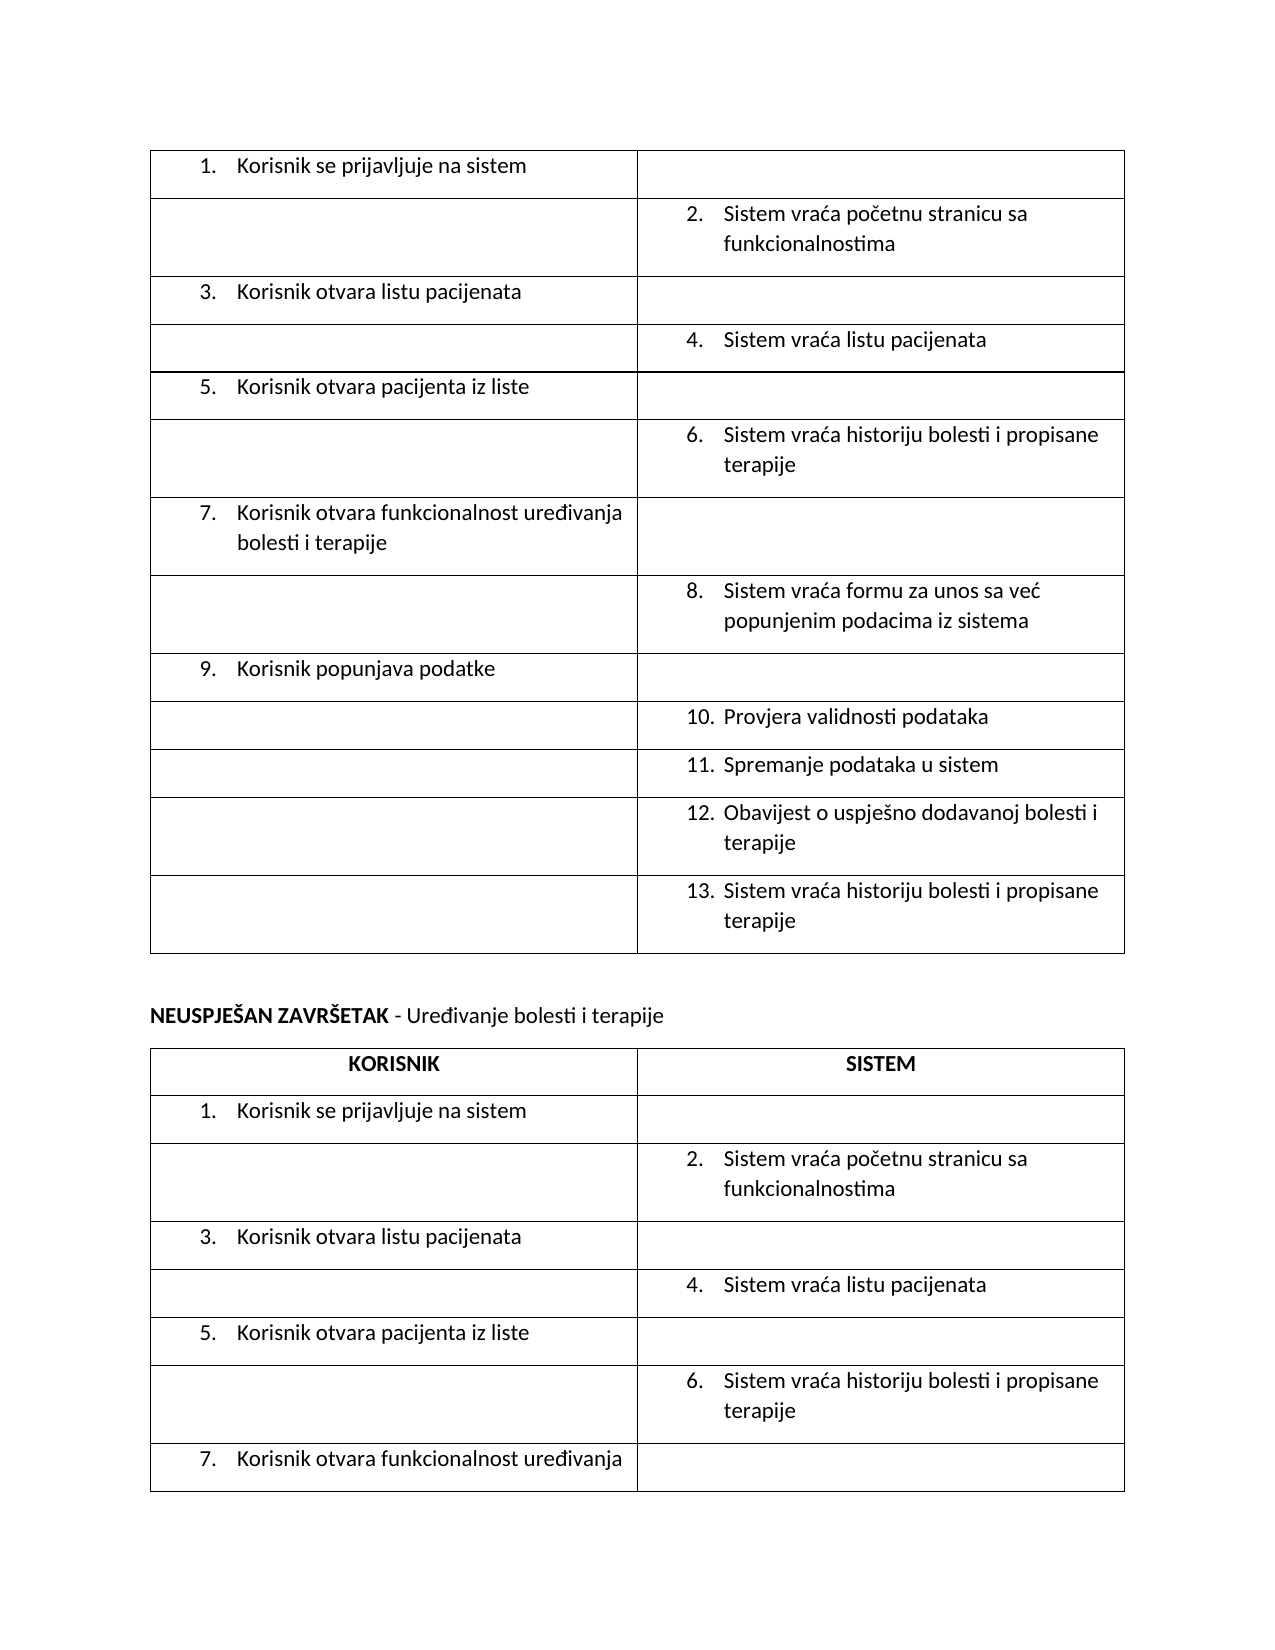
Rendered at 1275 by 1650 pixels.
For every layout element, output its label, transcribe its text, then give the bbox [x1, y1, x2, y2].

table_cell [638, 373, 1124, 419]
table_cell Sistem vraća listu pacijenata [638, 1270, 1124, 1317]
table_cell [151, 876, 637, 953]
table_cell [151, 199, 637, 276]
table_cell [638, 277, 1124, 324]
table_cell Obavijest o uspješno dodavanoj bolesti i terapije [638, 798, 1124, 875]
table_cell [638, 1318, 1124, 1365]
table_cell Sistem vraća historiju bolesti i propisane terapije [638, 420, 1124, 497]
table_cell Korisnik otvara funkcionalnost uređivanja bolesti i terapije [151, 1444, 637, 1491]
text NEUSPJEŠAN ZAVRŠETAK - Uređivanje bolesti i terapije [150, 1001, 1125, 1029]
table_cell [151, 325, 637, 371]
table_cell Sistem vraća listu pacijenata [638, 325, 1124, 371]
table_cell Sistem vraća formu za unos sa već popunjenim podacima iz sistema [638, 576, 1124, 653]
table_cell Korisnik popunjava podatke [151, 654, 637, 701]
table_cell Korisnik otvara listu pacijenata [151, 277, 637, 324]
table_cell [638, 1222, 1124, 1269]
table_cell [151, 1366, 637, 1443]
table_cell [151, 750, 637, 797]
table_cell [151, 798, 637, 875]
table_cell Korisnik otvara pacijenta iz liste [151, 373, 637, 419]
table_cell Korisnik se prijavljuje na sistem [151, 1096, 637, 1143]
table_cell Korisnik se prijavljuje na sistem [151, 151, 637, 198]
table_cell [151, 420, 637, 497]
table_cell [151, 702, 637, 749]
table_cell [638, 498, 1124, 575]
table_cell Korisnik otvara pacijenta iz liste [151, 1318, 637, 1365]
table_cell [638, 654, 1124, 701]
table_cell Sistem vraća historiju bolesti i propisane terapije [638, 1366, 1124, 1443]
table_header KORISNIK [151, 1049, 637, 1095]
table_cell [151, 1270, 637, 1317]
table_cell Provjera validnosti podataka [638, 702, 1124, 749]
table_cell Sistem vraća početnu stranicu sa funkcionalnostima [638, 199, 1124, 276]
table_cell Korisnik otvara listu pacijenata [151, 1222, 637, 1269]
table_cell Sistem vraća početnu stranicu sa funkcionalnostima [638, 1144, 1124, 1221]
table_cell [638, 151, 1124, 198]
table_cell [638, 1096, 1124, 1143]
table_header SISTEM [638, 1049, 1124, 1095]
table_cell [638, 1444, 1124, 1491]
table_cell [151, 1144, 637, 1221]
table_cell Sistem vraća historiju bolesti i propisane terapije [638, 876, 1124, 953]
table_cell Korisnik otvara funkcionalnost uređivanja bolesti i terapije [151, 498, 637, 575]
table_cell Spremanje podataka u sistem [638, 750, 1124, 797]
table_cell [151, 576, 637, 653]
